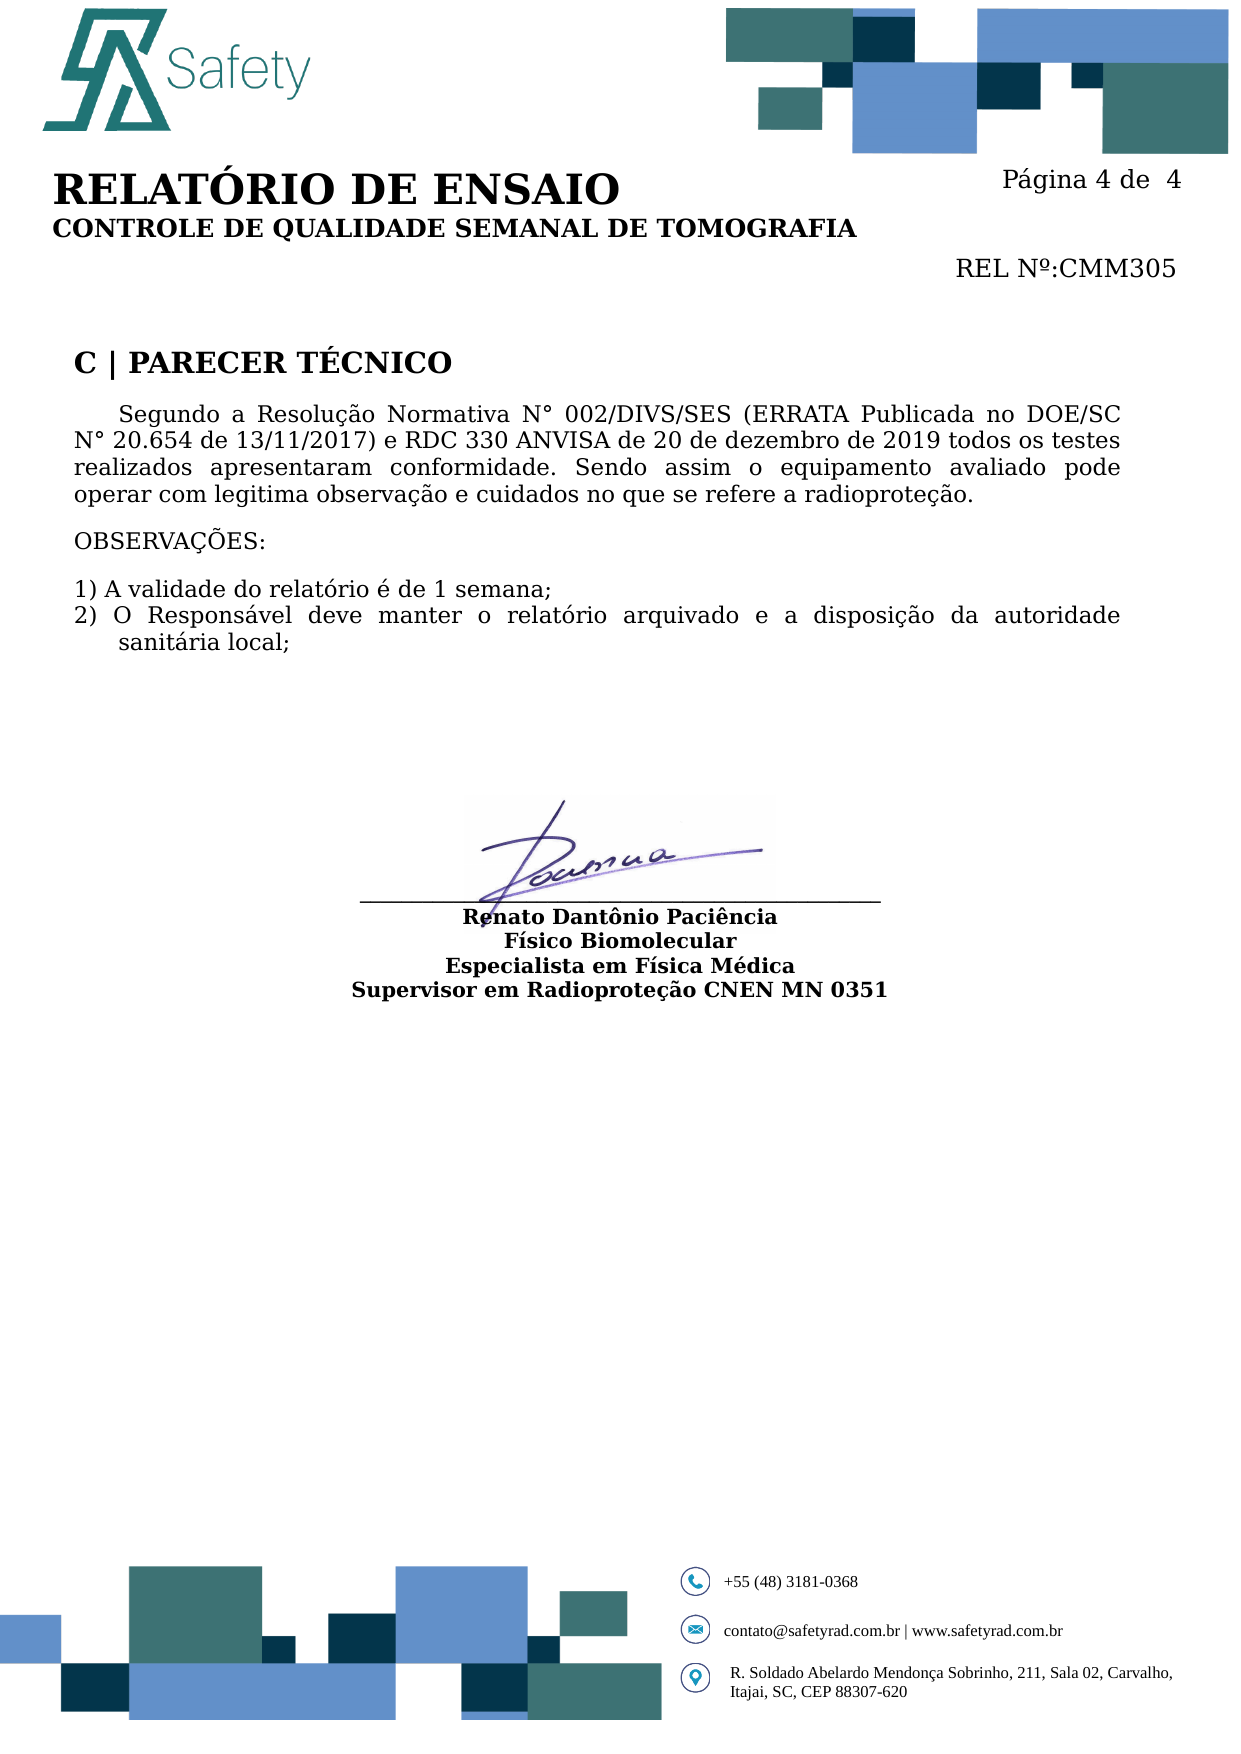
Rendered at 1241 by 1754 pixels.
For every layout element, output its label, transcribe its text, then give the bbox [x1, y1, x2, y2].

text C | PARECER TÉCNICO [74, 346, 1122, 380]
picture [680, 1614, 710, 1644]
text 2) O Responsável deve manter o relatório arquivado e a disposição da autoridade sanitária local; [74, 602, 1122, 656]
text Físico Biomolecular [118, 929, 1122, 953]
picture [464, 794, 776, 881]
text __________________________________________________ [118, 881, 1122, 904]
picture [680, 1663, 710, 1693]
picture [725, 8, 1229, 154]
picture [680, 1566, 710, 1596]
text Renato Dantônio Paciência [118, 904, 1122, 929]
text 1) A validade do relatório é de 1 semana; [74, 576, 1122, 602]
text Segundo a Resolução Normativa N° 002/DIVS/SES (ERRATA Publicada no DOE/SC N° 20.654 de 13/11/2017) e RDC 330 ANVISA de 20 de dezembro de 2019 todos os testes realizados apresentaram conformidade. Sendo assim o equipamento avaliado pode operar com legitima observação e cuidados no que se refere a radioproteção. [74, 401, 1122, 507]
text OBSERVAÇÕES: [74, 528, 1122, 555]
picture [42, 8, 311, 131]
text Supervisor em Radioproteção CNEN MN 0351 [118, 978, 1122, 1002]
picture [0, 1566, 662, 1720]
text Especialista em Física Médica [118, 953, 1122, 978]
